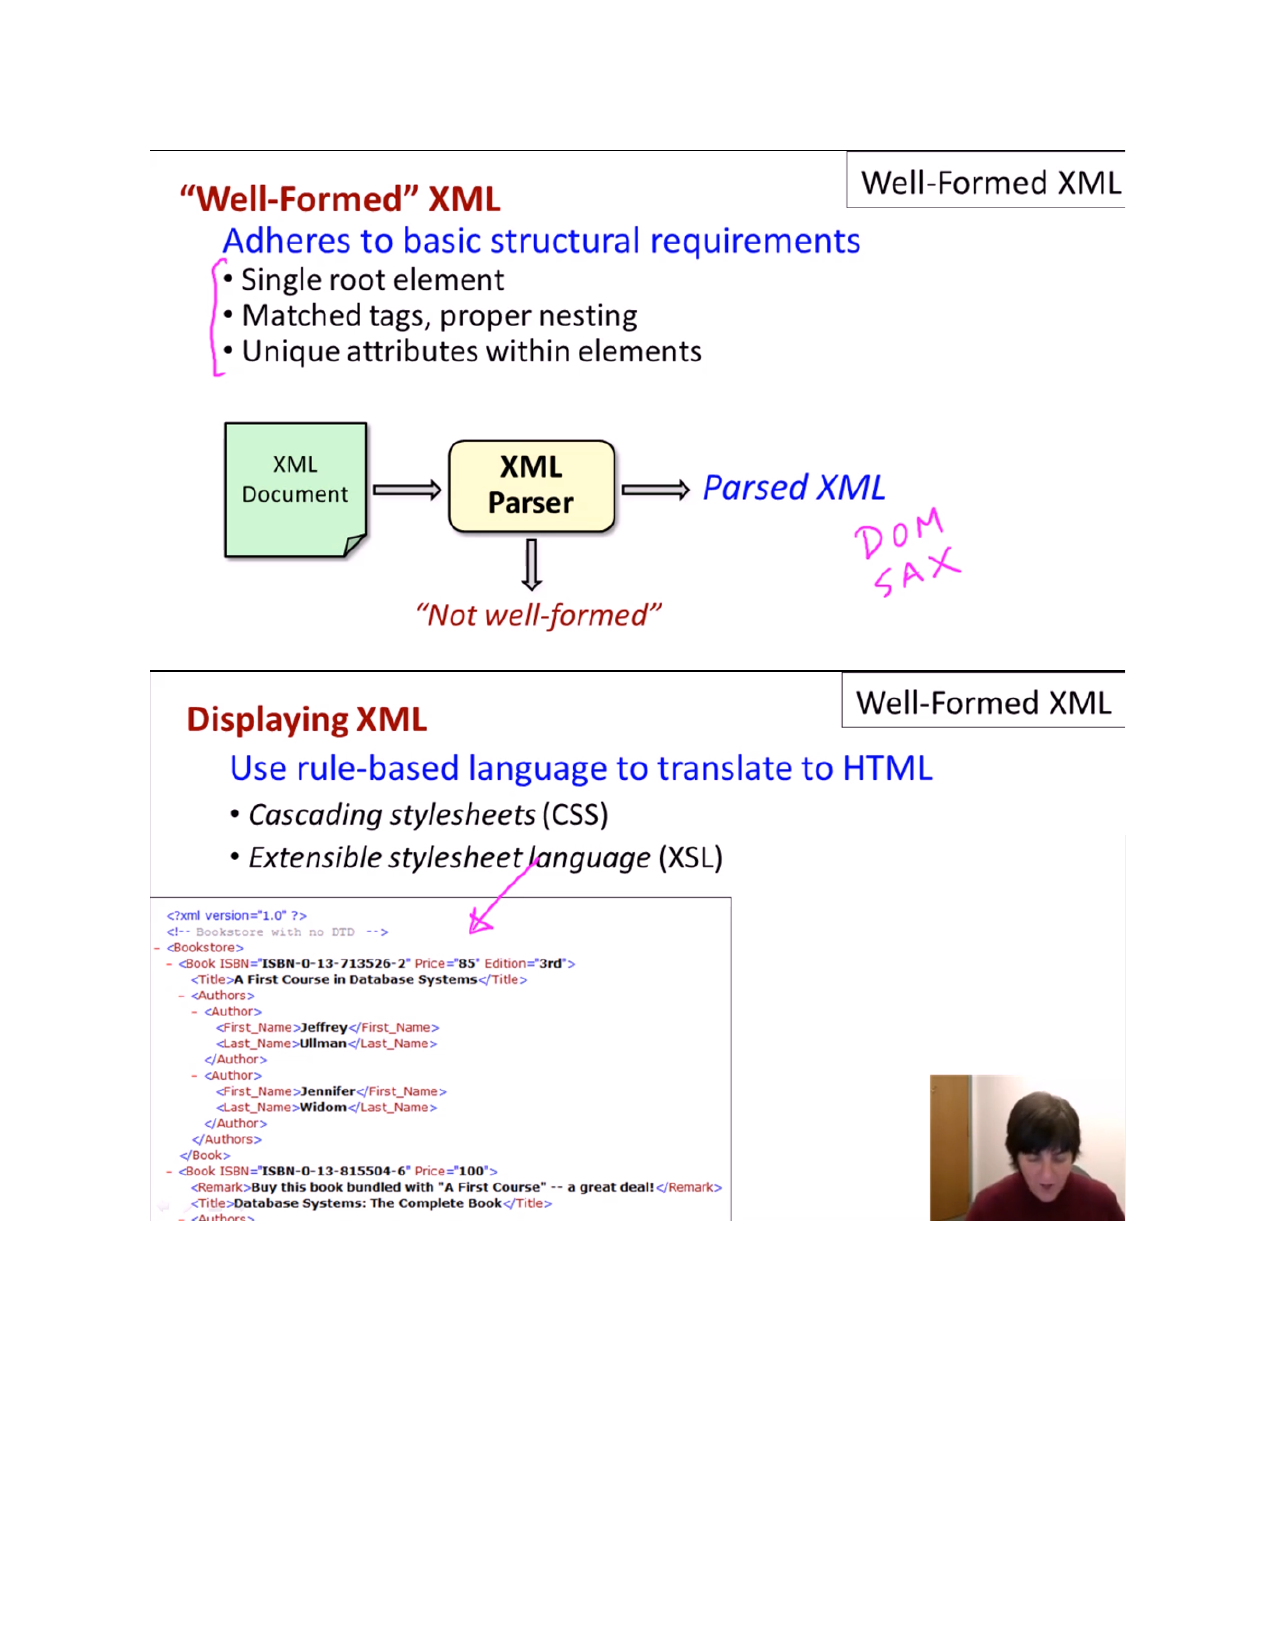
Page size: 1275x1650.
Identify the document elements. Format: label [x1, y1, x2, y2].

picture [150, 670, 1125, 1221]
picture [150, 150, 1125, 667]
